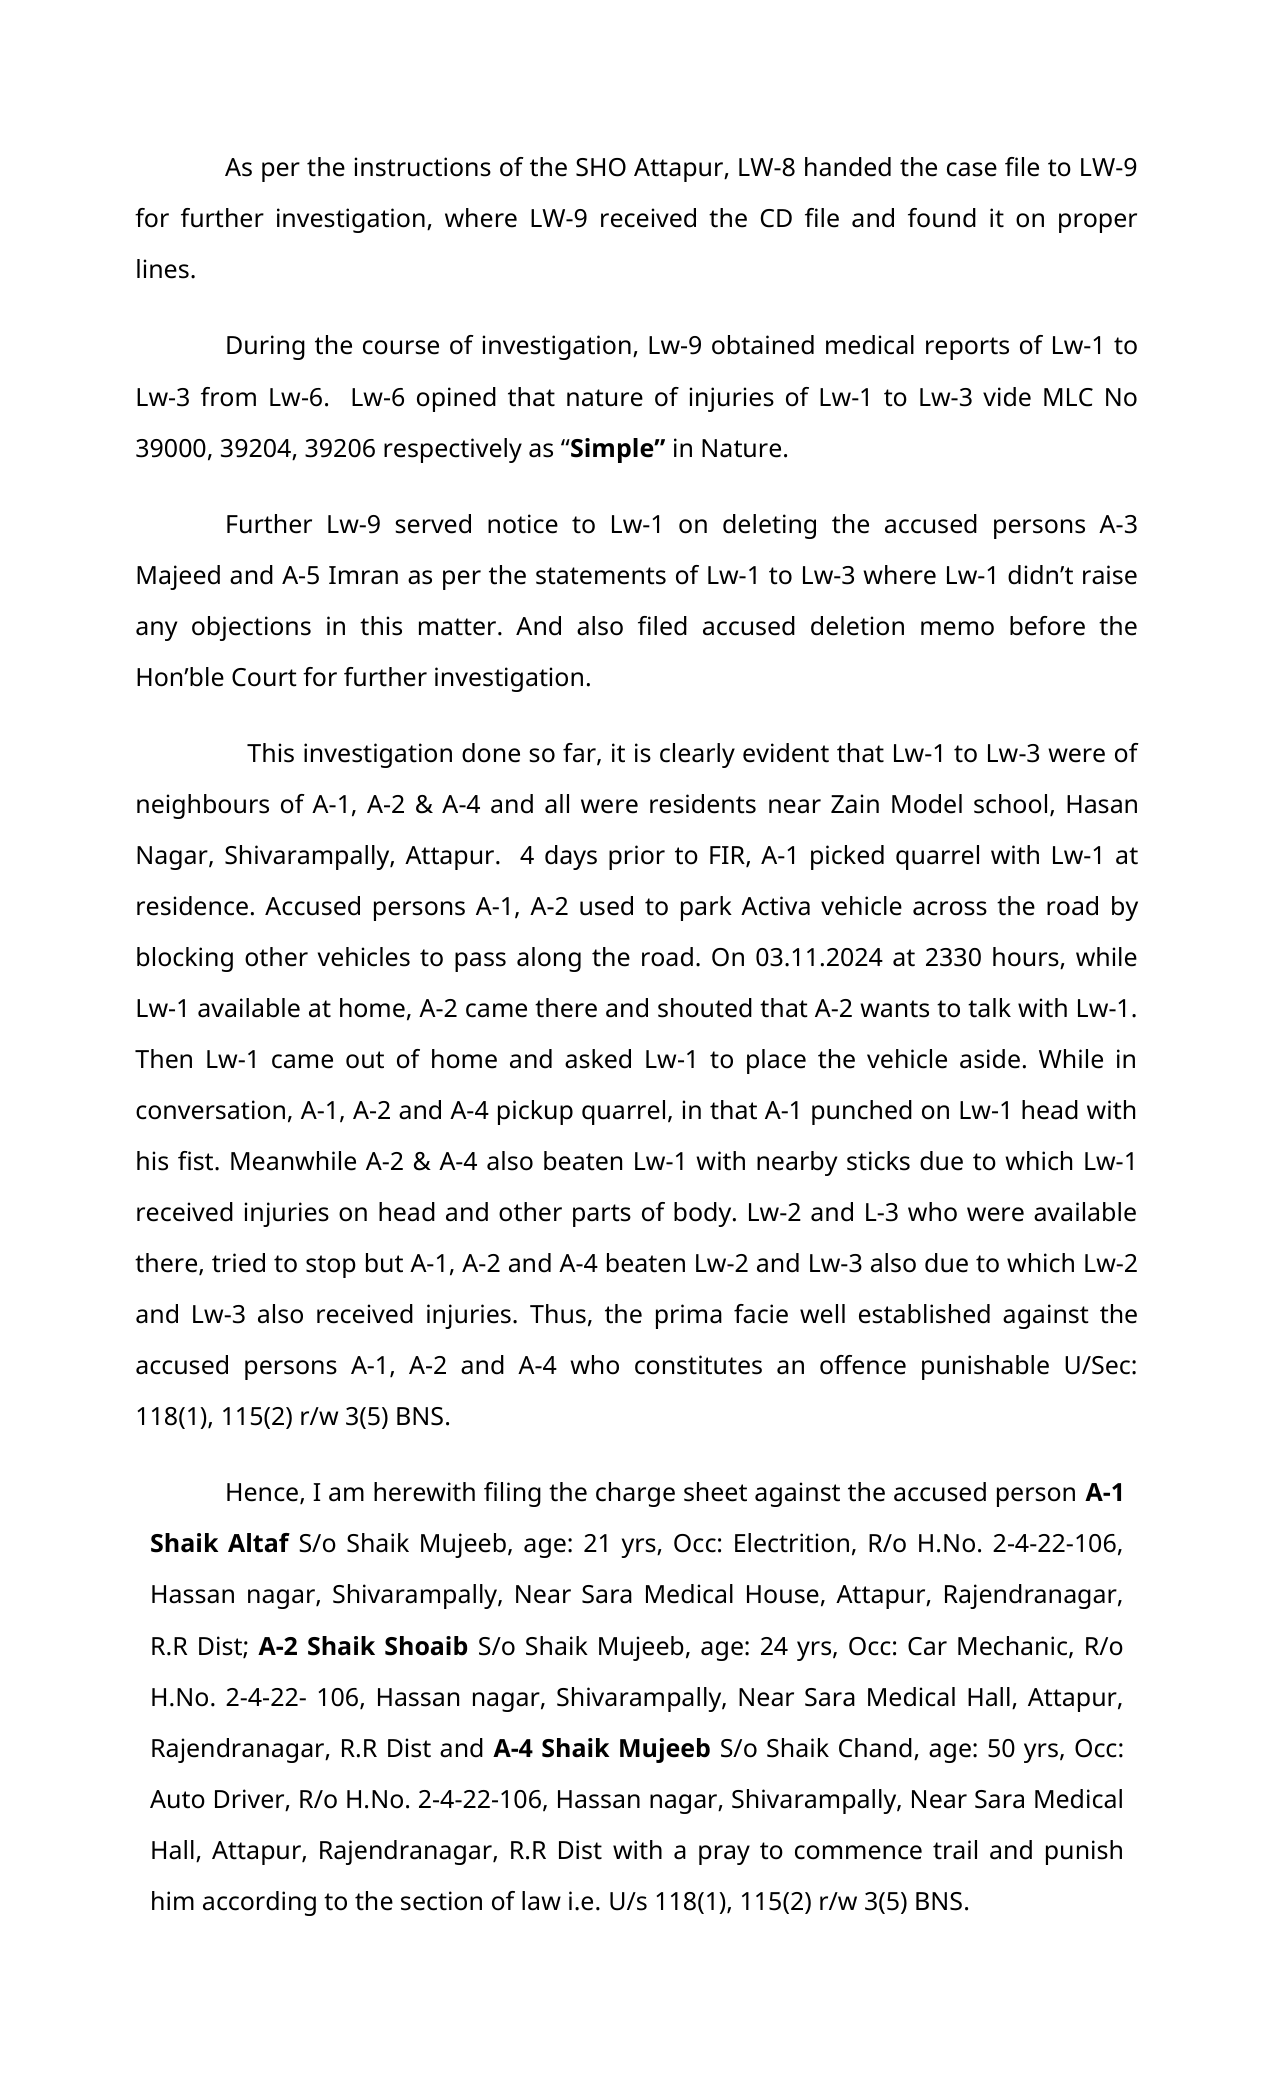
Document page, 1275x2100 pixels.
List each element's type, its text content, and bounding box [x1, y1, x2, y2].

text During the course of investigation, Lw-9 obtained medical reports of Lw-1 to Lw-3 from Lw-6. Lw-6 opined that nature of injuries of Lw-1 to Lw-3 vide MLC No 39000, 39204, 39206 respectively as “Simple” in Nature. [135, 328, 1139, 464]
text Further Lw-9 served notice to Lw-1 on deleting the accused persons A-3 Majeed and A-5 Imran as per the statements of Lw-1 to Lw-3 where Lw-1 didn’t raise any objections in this matter. And also filed accused deletion memo before the Hon’ble Court for further investigation. [135, 506, 1139, 693]
text Hence, I am herewith filing the charge sheet against the accused person A-1 Shaik Altaf S/o Shaik Mujeeb, age: 21 yrs, Occ: Electrition, R/o H.No. 2-4-22-106, Hassan nagar, Shivarampally, Near Sara Medical House, Attapur, Rajendranagar, R.R Dist; A-2 Shaik Shoaib S/o Shaik Mujeeb, age: 24 yrs, Occ: Car Mechanic, R/o H.No. 2-4-22- 106, Hassan nagar, Shivarampally, Near Sara Medical Hall, Attapur, Rajendranagar, R.R Dist and A-4 Shaik Mujeeb S/o Shaik Chand, age: 50 yrs, Occ: Auto Driver, R/o H.No. 2-4-22-106, Hassan nagar, Shivarampally, Near Sara Medical Hall, Attapur, Rajendranagar, R.R Dist with a pray to commence trail and punish him according to the section of law i.e. U/s 118(1), 115(2) r/w 3(5) BNS. [150, 1475, 1125, 1917]
text This investigation done so far, it is clearly evident that Lw-1 to Lw-3 were of neighbours of A-1, A-2 & A-4 and all were residents near Zain Model school, Hasan Nagar, Shivarampally, Attapur. 4 days prior to FIR, A-1 picked quarrel with Lw-1 at residence. Accused persons A-1, A-2 used to park Activa vehicle across the road by blocking other vehicles to pass along the road. On 03.11.2024 at 2330 hours, while Lw-1 available at home, A-2 came there and shouted that A-2 wants to talk with Lw-1. Then Lw-1 came out of home and asked Lw-1 to place the vehicle aside. While in conversation, A-1, A-2 and A-4 pickup quarrel, in that A-1 punched on Lw-1 head with his fist. Meanwhile A-2 & A-4 also beaten Lw-1 with nearby sticks due to which Lw-1 received injuries on head and other parts of body. Lw-2 and L-3 who were available there, tried to stop but A-1, A-2 and A-4 beaten Lw-2 and Lw-3 also due to which Lw-2 and Lw-3 also received injuries. Thus, the prima facie well established against the accused persons A-1, A-2 and A-4 who constitutes an offence punishable U/Sec: 118(1), 115(2) r/w 3(5) BNS. [135, 735, 1139, 1433]
text As per the instructions of the SHO Attapur, LW-8 handed the case file to LW-9 for further investigation, where LW-9 received the CD file and found it on proper lines. [135, 150, 1139, 286]
